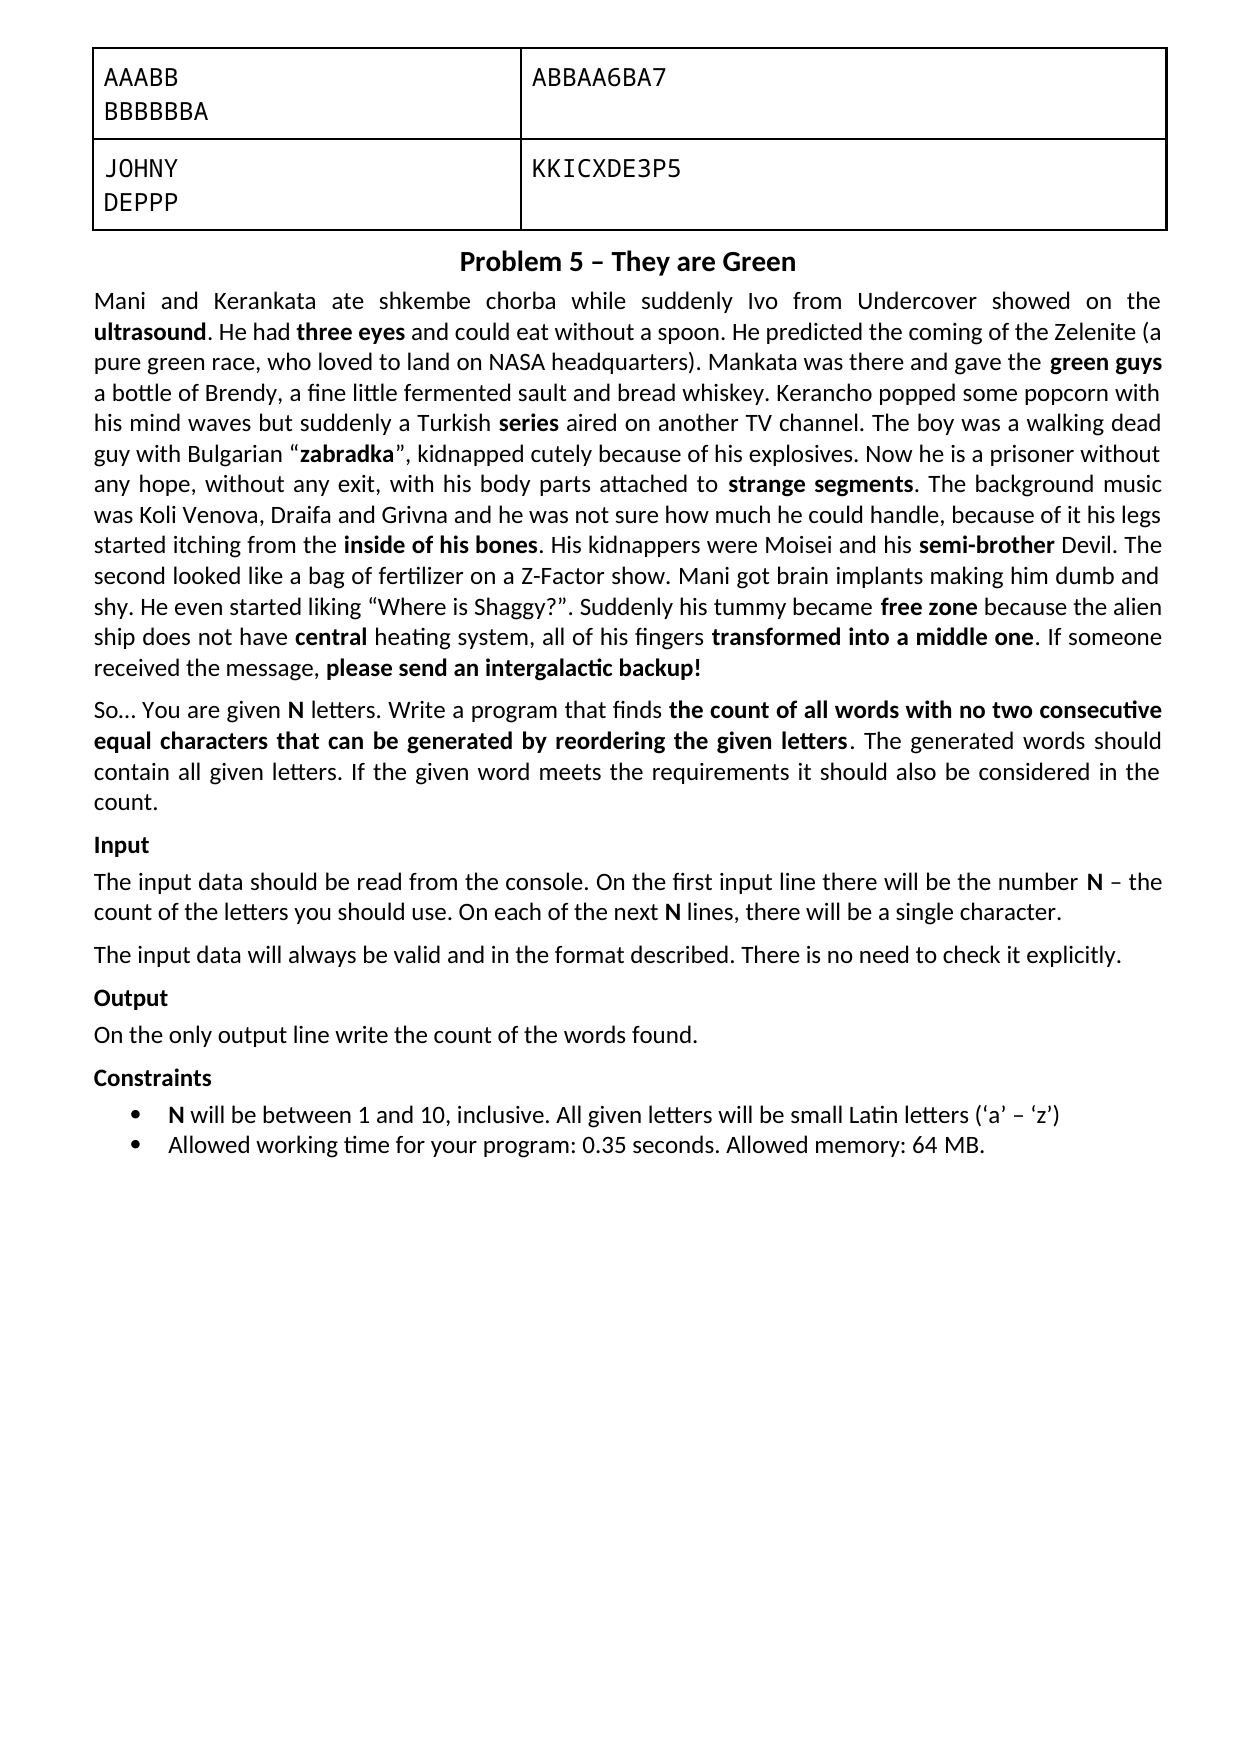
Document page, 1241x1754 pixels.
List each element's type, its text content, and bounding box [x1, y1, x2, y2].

table_cell JOHNY DEPPP [94, 140, 520, 229]
table_cell KKICXDE3P5 [522, 140, 1165, 229]
text So… You are given N letters. Write a program that finds the count of all words with no two consecutive equal characters that can be generated by reordering the given letters. The generated words should contain all given letters. If the given word meets the requirements it should also be considered in the count. [94, 695, 1162, 817]
subtitle Problem 5 – They are Green [94, 243, 1162, 279]
subtitle Output [94, 983, 1162, 1013]
subtitle Constraints [94, 1062, 1162, 1093]
text On the only output line write the count of the words found. [94, 1019, 1162, 1050]
table_cell ABBAA6BA7 [522, 49, 1165, 138]
text The input data will always be valid and in the format described. There is no need to check it explicitly. [94, 939, 1162, 970]
table_cell AAABB BBBBBBA [94, 49, 520, 138]
list N will be between 1 and 10, inclusive. All given letters will be small Latin letters (‘a’ – ‘z’) [131, 1099, 1162, 1130]
text The input data should be read from the console. On the first input line there will be the number N – the count of the letters you should use. On each of the next N lines, there will be a single character. [94, 866, 1162, 927]
list Allowed working time for your program: 0.35 seconds. Allowed memory: 64 MB. [131, 1130, 1162, 1160]
subtitle Input [94, 829, 1162, 860]
text Mani and Kerankata ate shkembe chorba while suddenly Ivo from Undercover showed on the ultrasound. He had three eyes and could eat without a spoon. He predicted the coming of the Zelenite (a pure green race, who loved to land on NASA headquarters). Mankata was there and gave the green guys a bottle of Brendy, a fine little fermented sault and bread whiskey. Kerancho popped some popcorn with his mind waves but suddenly a Turkish series aired on another TV channel. The boy was a walking dead guy with Bulgarian “zabradka”, kidnapped cutely because of his explosives. Now he is a prisoner without any hope, without any exit, with his body parts attached to strange segments. The background music was Koli Venova, Draifa and Grivna and he was not sure how much he could handle, because of it his legs started itching from the inside of his bones. His kidnappers were Moisei and his semi-brother Devil. The second looked like a bag of fertilizer on a Z-Factor show. Mani got brain implants making him dumb and shy. He even started liking “Where is Shaggy?”. Suddenly his tummy became free zone because the alien ship does not have central heating system, all of his fingers transformed into a middle one. If someone received the message, please send an intergalactic backup! [94, 285, 1162, 682]
